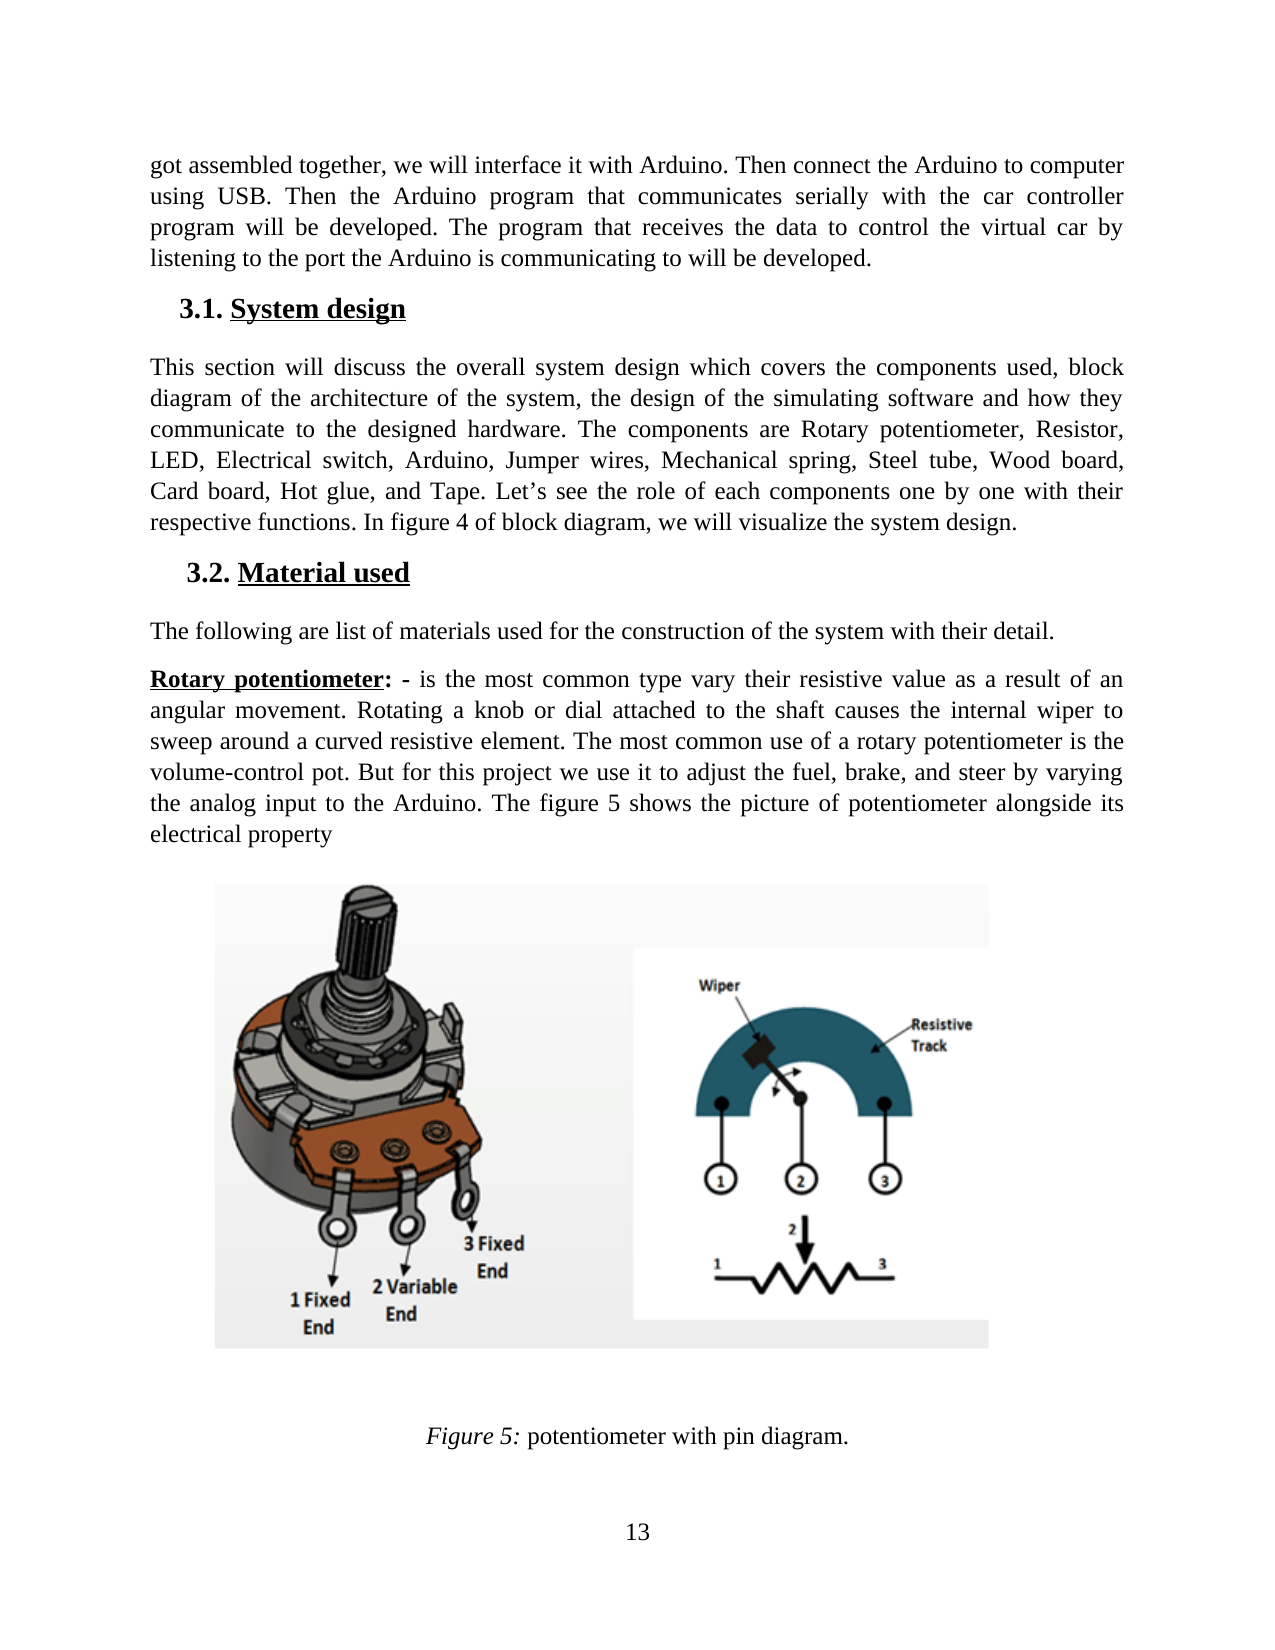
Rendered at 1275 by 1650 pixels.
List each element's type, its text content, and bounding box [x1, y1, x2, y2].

text This section will discuss the overall system design which covers the components used, block diagram of the architecture of the system, the design of the simulating software and how they communicate to the designed hardware. The components are Rotary potentiometer, Resistor, LED, Electrical switch, Arduino, Jumper wires, Mechanical spring, Steel tube, Wood board, Card board, Hot glue, and Tape. Let’s see the role of each components one by one with their respective functions. In figure 4 of block diagram, we will visualize the system design. [150, 352, 1125, 536]
subtitle 3.2. Material used [150, 555, 1125, 588]
text Figure 5: potentiometer with pin diagram. [150, 1421, 1125, 1449]
text The following are list of materials used for the construction of the system with their detail. [150, 616, 1125, 645]
subtitle 3.1. System design [150, 291, 1125, 324]
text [150, 150, 1125, 272]
picture [212, 882, 992, 1352]
text Rotary potentiometer: - is the most common type vary their resistive value as a result of an angular movement. Rotating a knob or dial attached to the shaft causes the internal wiper to sweep around a curved resistive element. The most common use of a rotary potentiometer is the volume-control pot. But for this project we use it to adjust the fuel, brake, and steer by varying the analog input to the Arduino. The figure 5 shows the picture of potentiometer alongside its electrical property [150, 664, 1125, 848]
